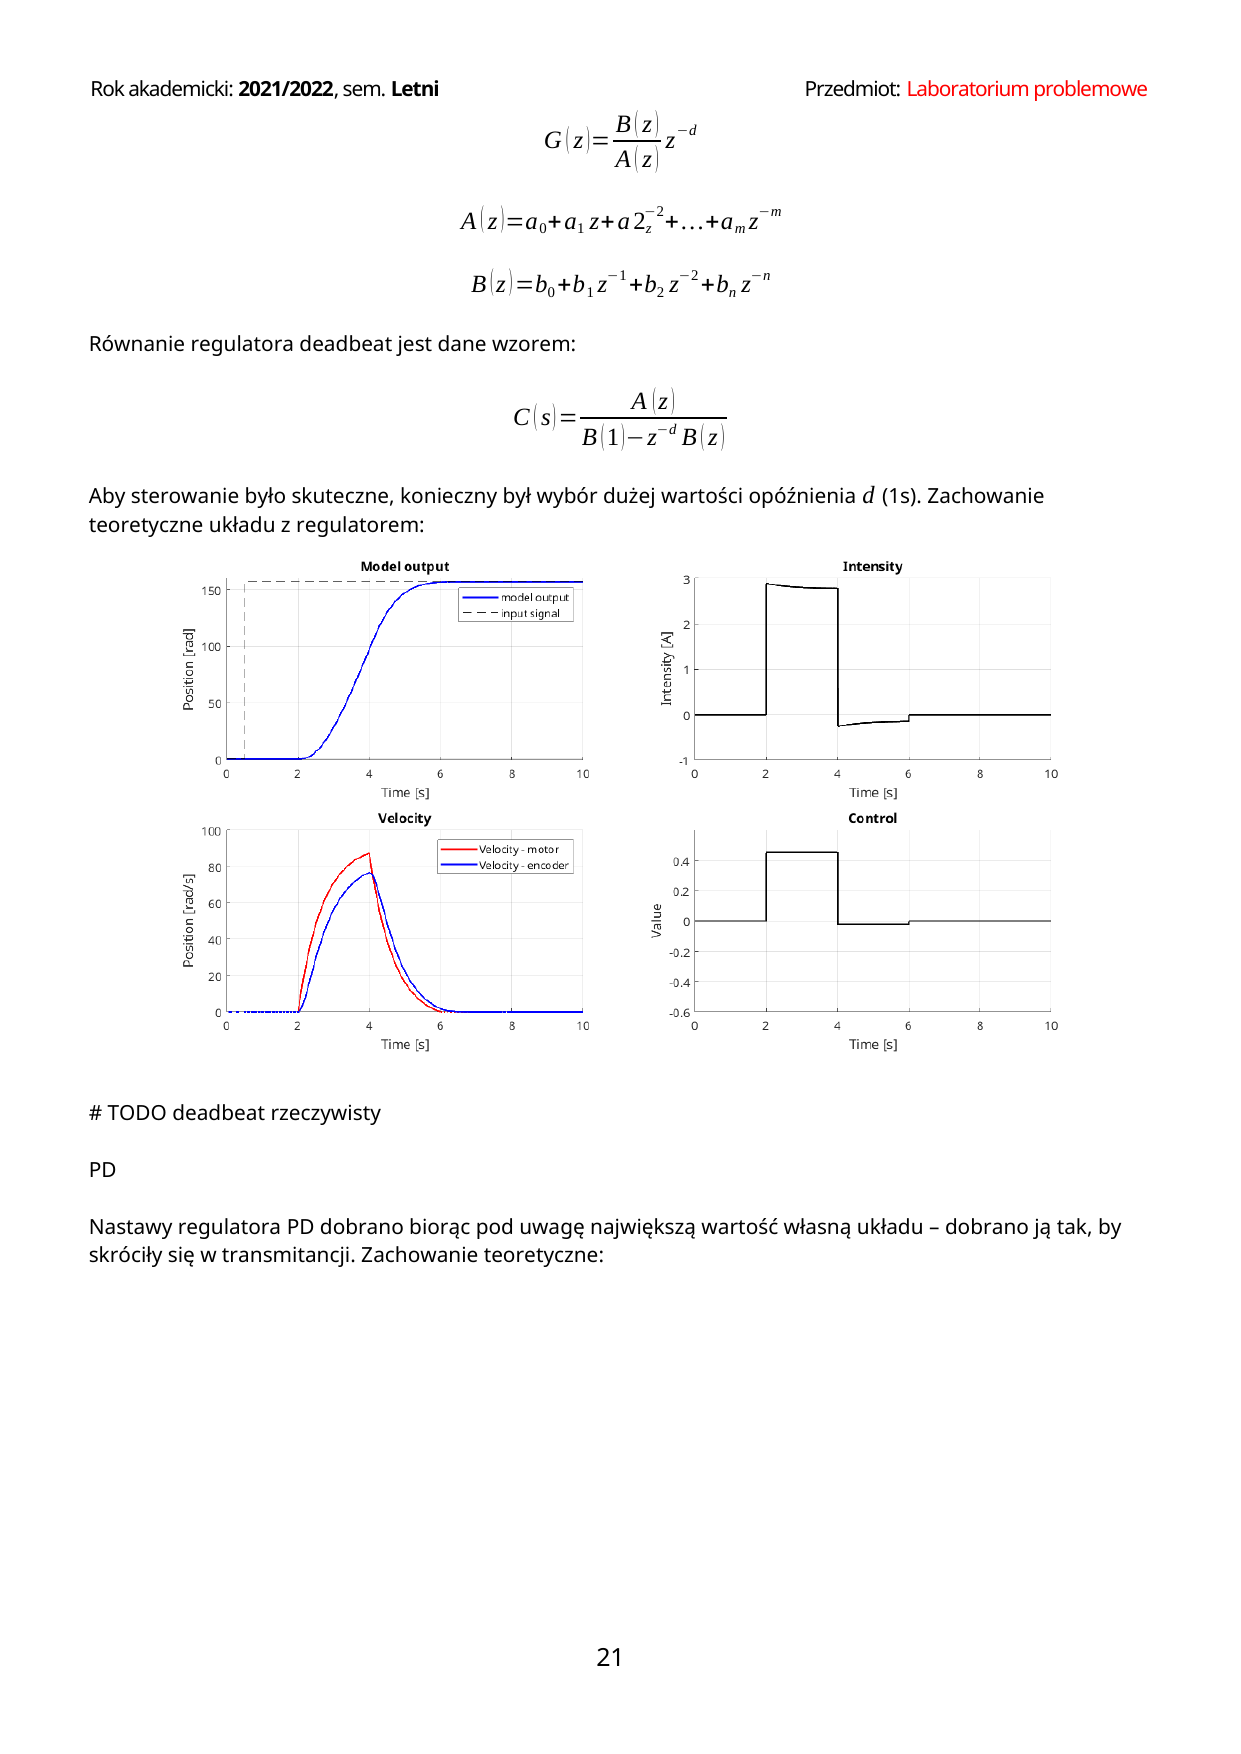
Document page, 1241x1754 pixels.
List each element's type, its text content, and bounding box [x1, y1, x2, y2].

text # TODO deadbeat rzeczywisty [88, 1098, 1152, 1127]
text PD [88, 1155, 1152, 1183]
text Nastawy regulatora PD dobrano biorąc pod uwagę największą wartość własną układu – dobrano ją tak, by skróciły się w transmitancji. Zachowanie teoretyczne: [88, 1212, 1152, 1269]
text Równanie regulatora deadbeat jest dane wzorem: [88, 329, 1152, 358]
picture [88, 538, 1152, 1070]
text Aby sterowanie było skuteczne, konieczny był wybór dużej wartości opóźnienia (1s). Zachowanie teoretyczne układu z regulatorem: [88, 482, 1152, 538]
